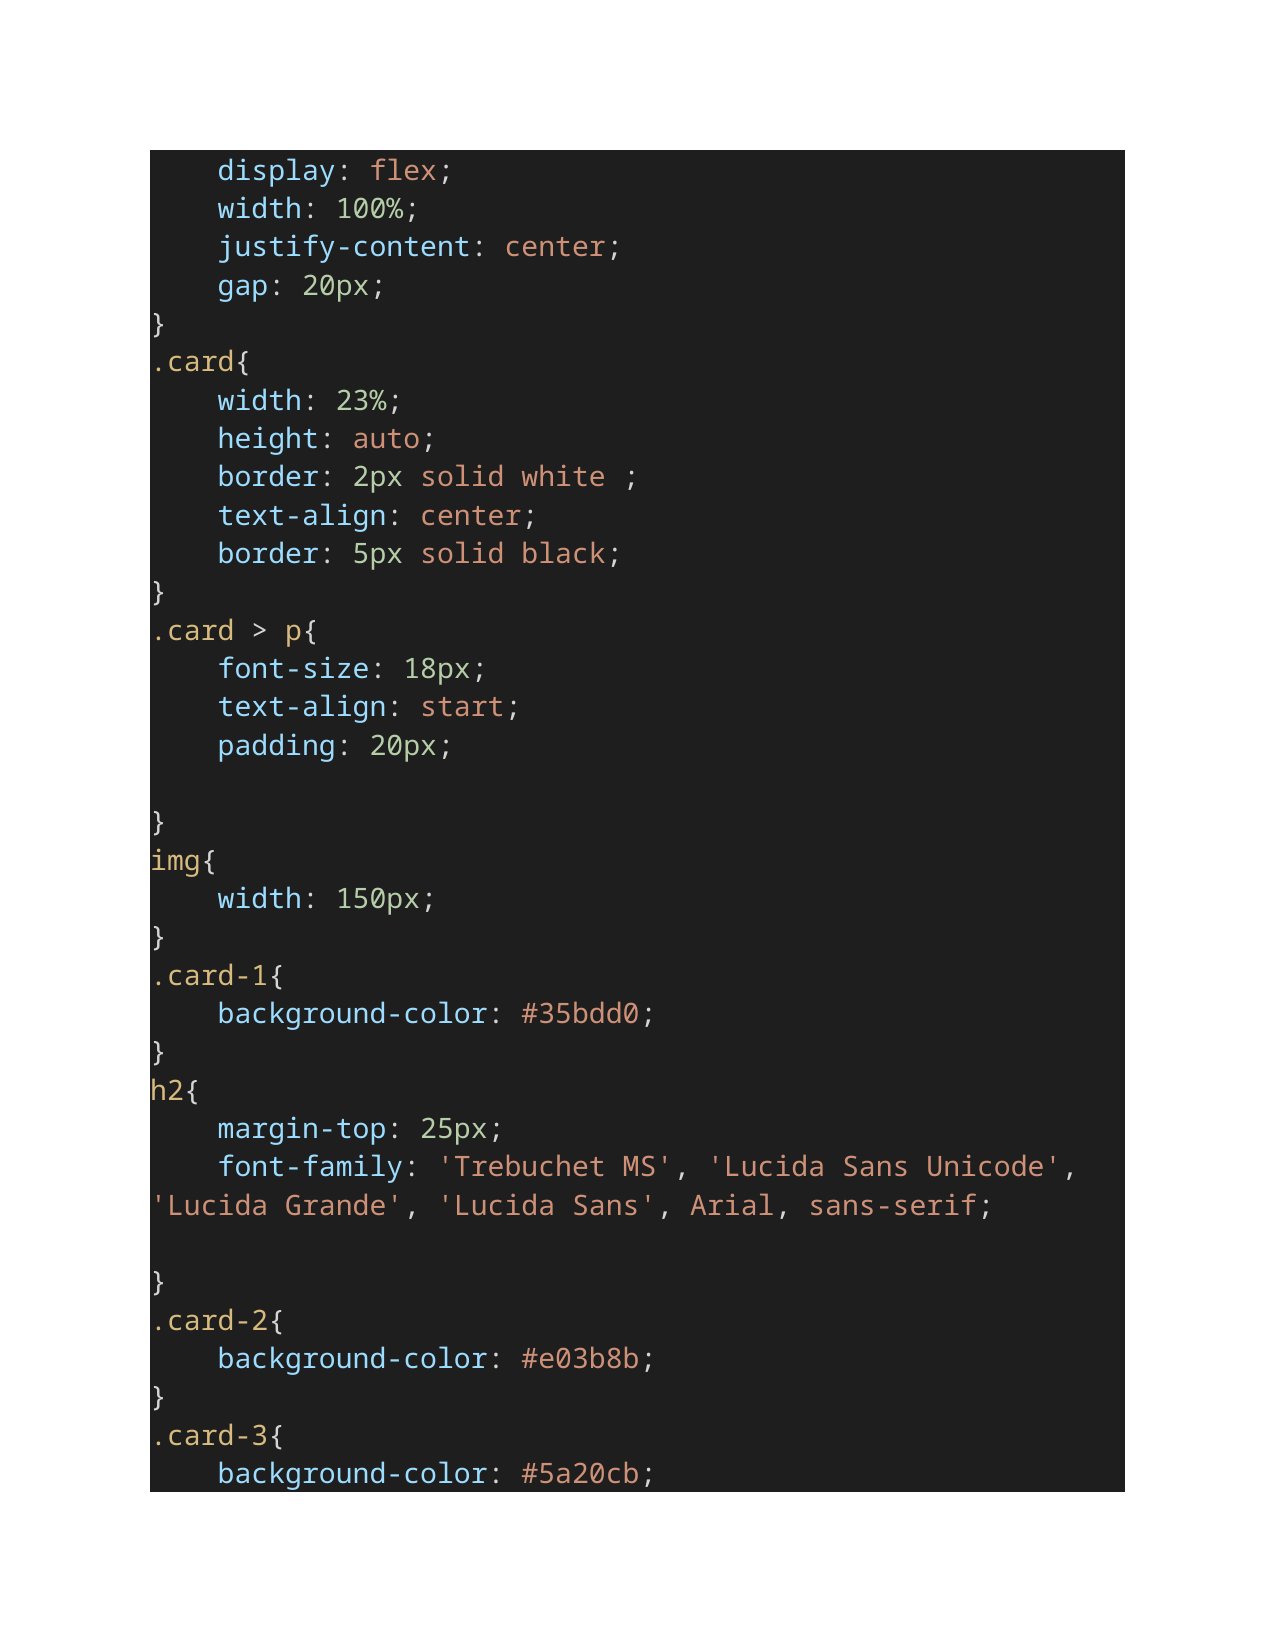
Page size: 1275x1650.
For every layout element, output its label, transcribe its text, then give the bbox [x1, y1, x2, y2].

text .card-3{ [150, 1415, 1125, 1453]
text } [150, 1032, 1125, 1070]
text .card{ [150, 342, 1125, 380]
text .card > p{ [150, 610, 1125, 648]
text width: 150px; [150, 878, 1125, 917]
text gap: 20px; [150, 265, 1125, 303]
text } [150, 303, 1125, 342]
text justify-content: center; [150, 227, 1125, 265]
text text-align: center; [150, 495, 1125, 533]
text padding: 20px; [150, 725, 1125, 763]
text height: auto; [150, 418, 1125, 457]
text border: 2px solid white ; [150, 457, 1125, 495]
text h2{ [150, 1070, 1125, 1108]
text } [150, 572, 1125, 610]
text margin-top: 25px; [150, 1108, 1125, 1147]
text width: 100%; [150, 188, 1125, 227]
text font-family: 'Trebuchet MS', 'Lucida Sans Unicode', 'Lucida Grande', 'Lucida Sans', Arial, sans-serif; [150, 1147, 1125, 1223]
text .card-1{ [150, 955, 1125, 993]
text img{ [150, 840, 1125, 878]
text .card-2{ [150, 1300, 1125, 1338]
text } [150, 1377, 1125, 1415]
text display: flex; [150, 150, 1125, 188]
text background-color: #e03b8b; [150, 1338, 1125, 1377]
text background-color: #35bdd0; [150, 993, 1125, 1032]
text border: 5px solid black; [150, 533, 1125, 572]
text } [150, 917, 1125, 955]
text font-size: 18px; [150, 648, 1125, 687]
text } [150, 1262, 1125, 1300]
text } [150, 802, 1125, 840]
text text-align: start; [150, 687, 1125, 725]
text width: 23%; [150, 380, 1125, 418]
text background-color: #5a20cb; [150, 1453, 1125, 1492]
